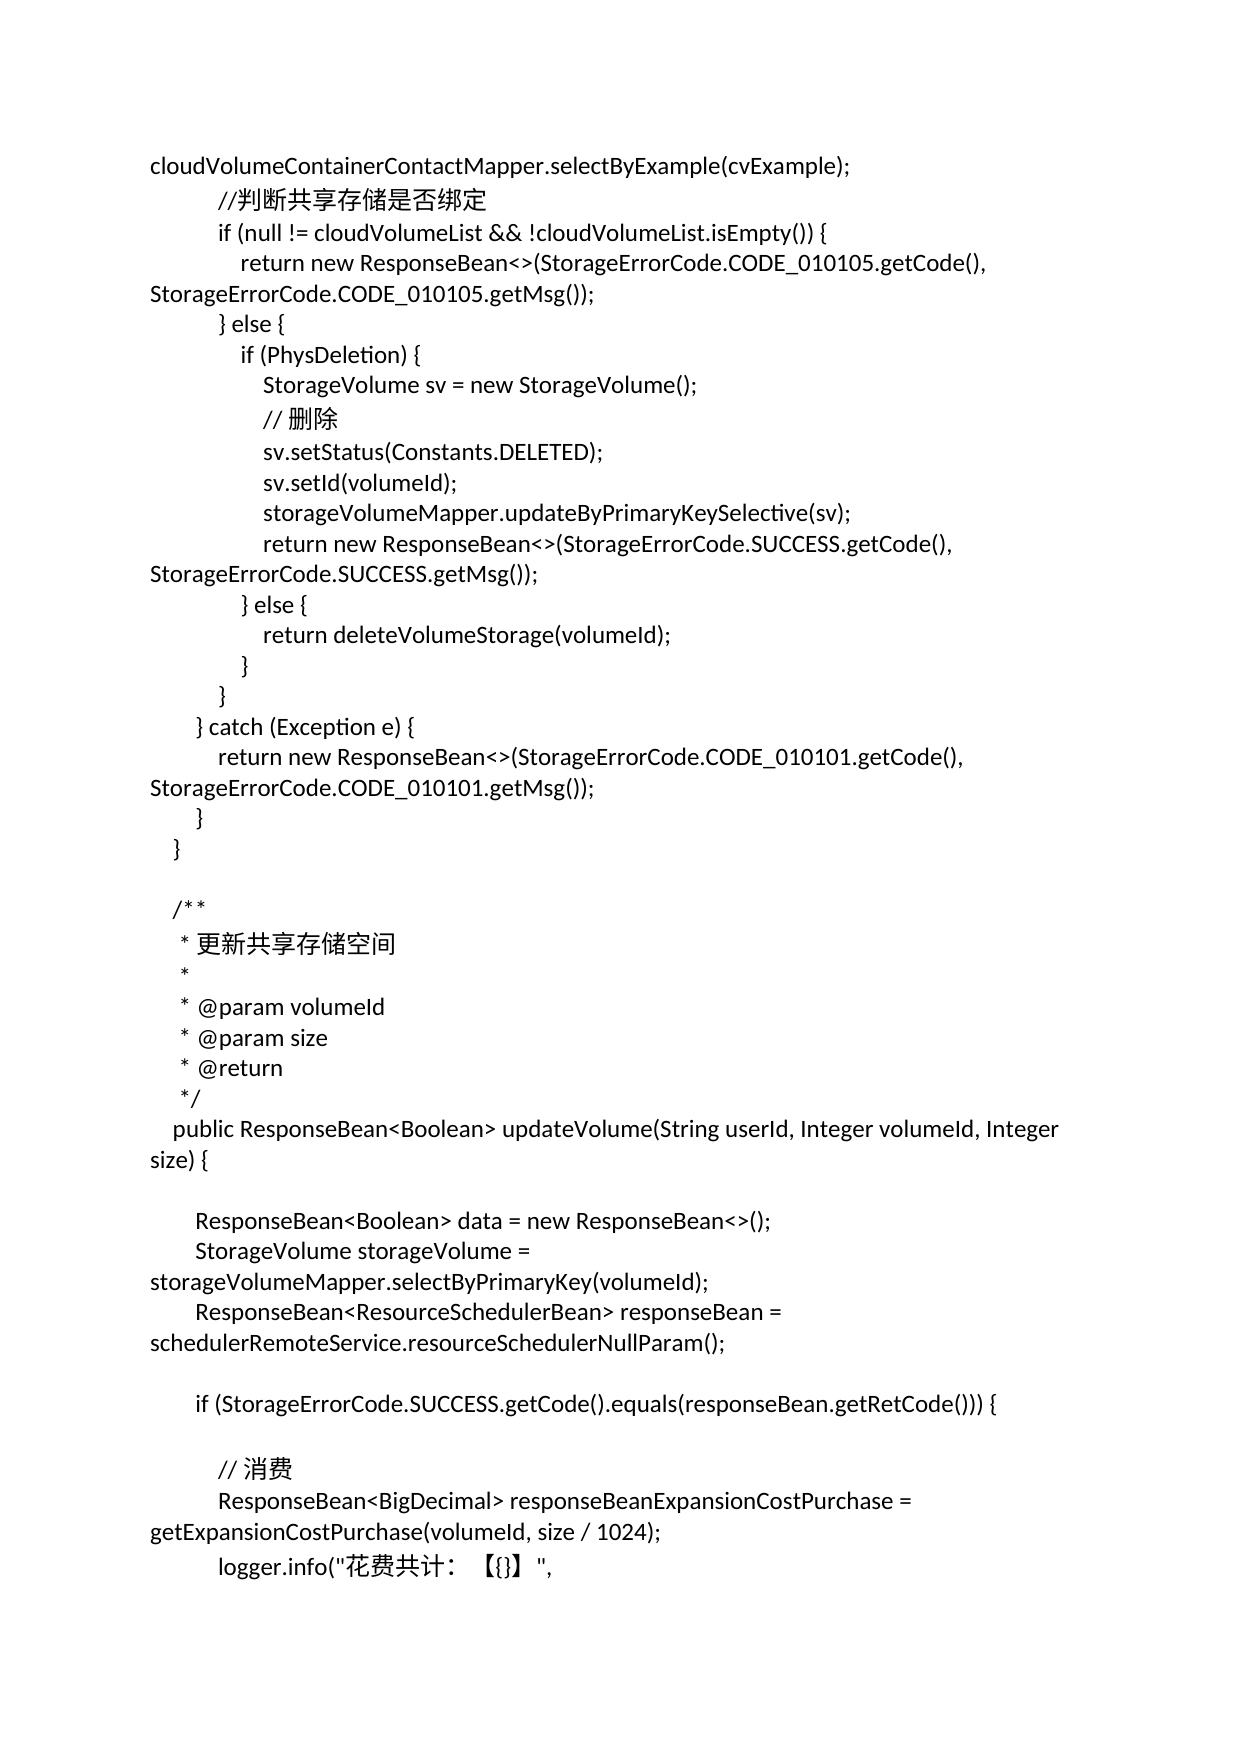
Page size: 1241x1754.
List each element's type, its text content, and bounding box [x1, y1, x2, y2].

text } [150, 802, 1090, 833]
text * [150, 961, 1090, 991]
text } [150, 650, 1090, 680]
text if (null != cloudVolumeList && !cloudVolumeList.isEmpty()) { [150, 217, 1090, 247]
text * @param size [150, 1022, 1090, 1052]
text ResponseBean<BigDecimal> responseBeanExpansionCostPurchase = getExpansionCostPurchase(volumeId, size / 1024); [150, 1485, 1090, 1546]
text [150, 1546, 1090, 1583]
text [150, 150, 1090, 181]
text * 更新共享存储空间 [150, 924, 1090, 961]
text */ [150, 1083, 1090, 1113]
text if (StorageErrorCode.SUCCESS.getCode().equals(responseBean.getRetCode())) { [150, 1388, 1090, 1418]
text } catch (Exception e) { [150, 711, 1090, 741]
text } [150, 680, 1090, 711]
text return new ResponseBean<>(StorageErrorCode.CODE_010101.getCode(), StorageErrorCode.CODE_010101.getMsg()); [150, 741, 1090, 802]
text } else { [150, 589, 1090, 619]
text * @return [150, 1052, 1090, 1083]
text /** [150, 894, 1090, 924]
text return deleteVolumeStorage(volumeId); [150, 619, 1090, 650]
text sv.setId(volumeId); [150, 467, 1090, 497]
text ResponseBean<ResourceSchedulerBean> responseBean = schedulerRemoteService.resourceSchedulerNullParam(); [150, 1296, 1090, 1357]
text if (PhysDeletion) { [150, 339, 1090, 369]
text // 删除 [150, 400, 1090, 436]
text ResponseBean<Boolean> data = new ResponseBean<>(); [150, 1205, 1090, 1235]
text StorageVolume sv = new StorageVolume(); [150, 369, 1090, 400]
text } else { [150, 308, 1090, 339]
text // 消费 [150, 1449, 1090, 1485]
text public ResponseBean<Boolean> updateVolume(String userId, Integer volumeId, Integer size) { [150, 1113, 1090, 1174]
text return new ResponseBean<>(StorageErrorCode.SUCCESS.getCode(), StorageErrorCode.SUCCESS.getMsg()); [150, 528, 1090, 589]
text StorageVolume storageVolume = storageVolumeMapper.selectByPrimaryKey(volumeId); [150, 1235, 1090, 1296]
text storageVolumeMapper.updateByPrimaryKeySelective(sv); [150, 497, 1090, 528]
text } [150, 833, 1090, 863]
text sv.setStatus(Constants.DELETED); [150, 436, 1090, 467]
text * @param volumeId [150, 991, 1090, 1022]
text //判断共享存储是否绑定 [150, 181, 1090, 217]
text return new ResponseBean<>(StorageErrorCode.CODE_010105.getCode(), StorageErrorCode.CODE_010105.getMsg()); [150, 247, 1090, 308]
